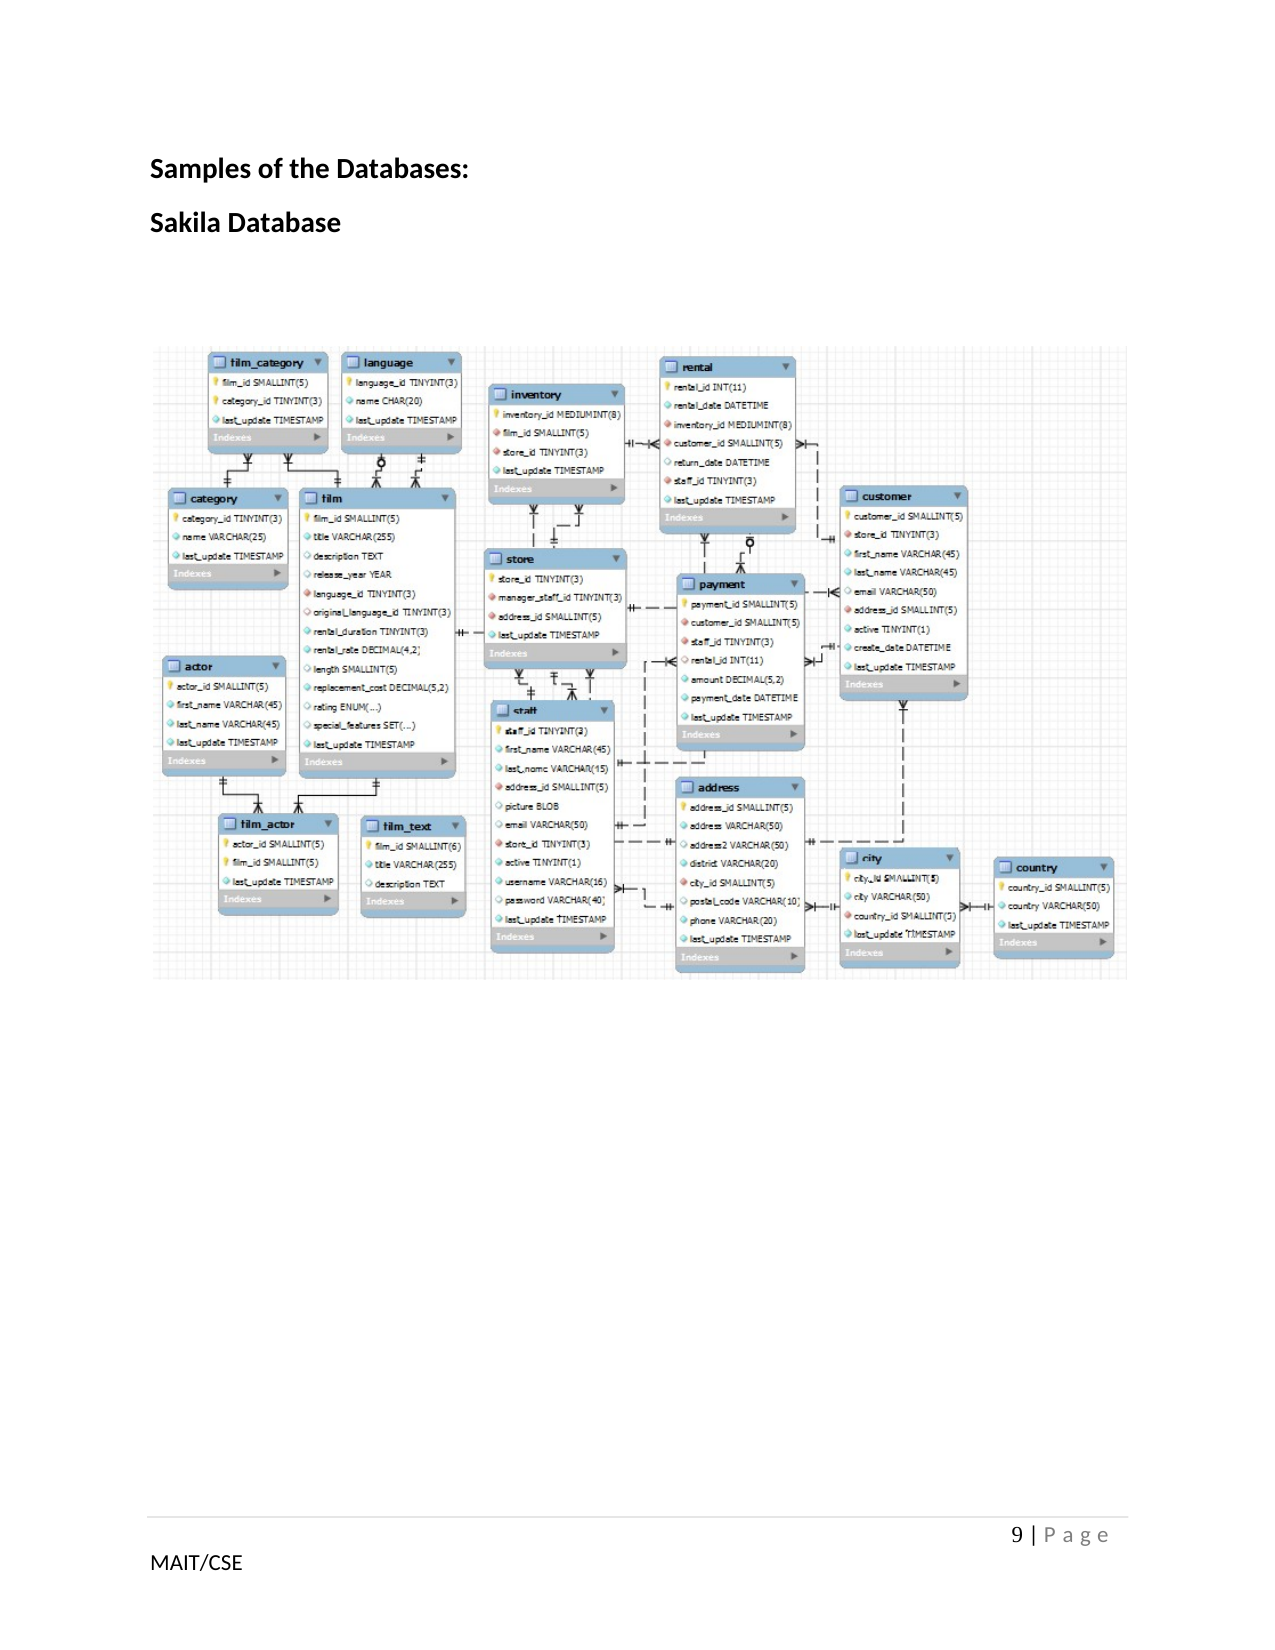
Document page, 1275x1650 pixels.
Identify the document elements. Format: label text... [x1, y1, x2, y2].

picture [153, 346, 1127, 980]
text Samples of the Databases: Sakila Database [150, 150, 470, 240]
